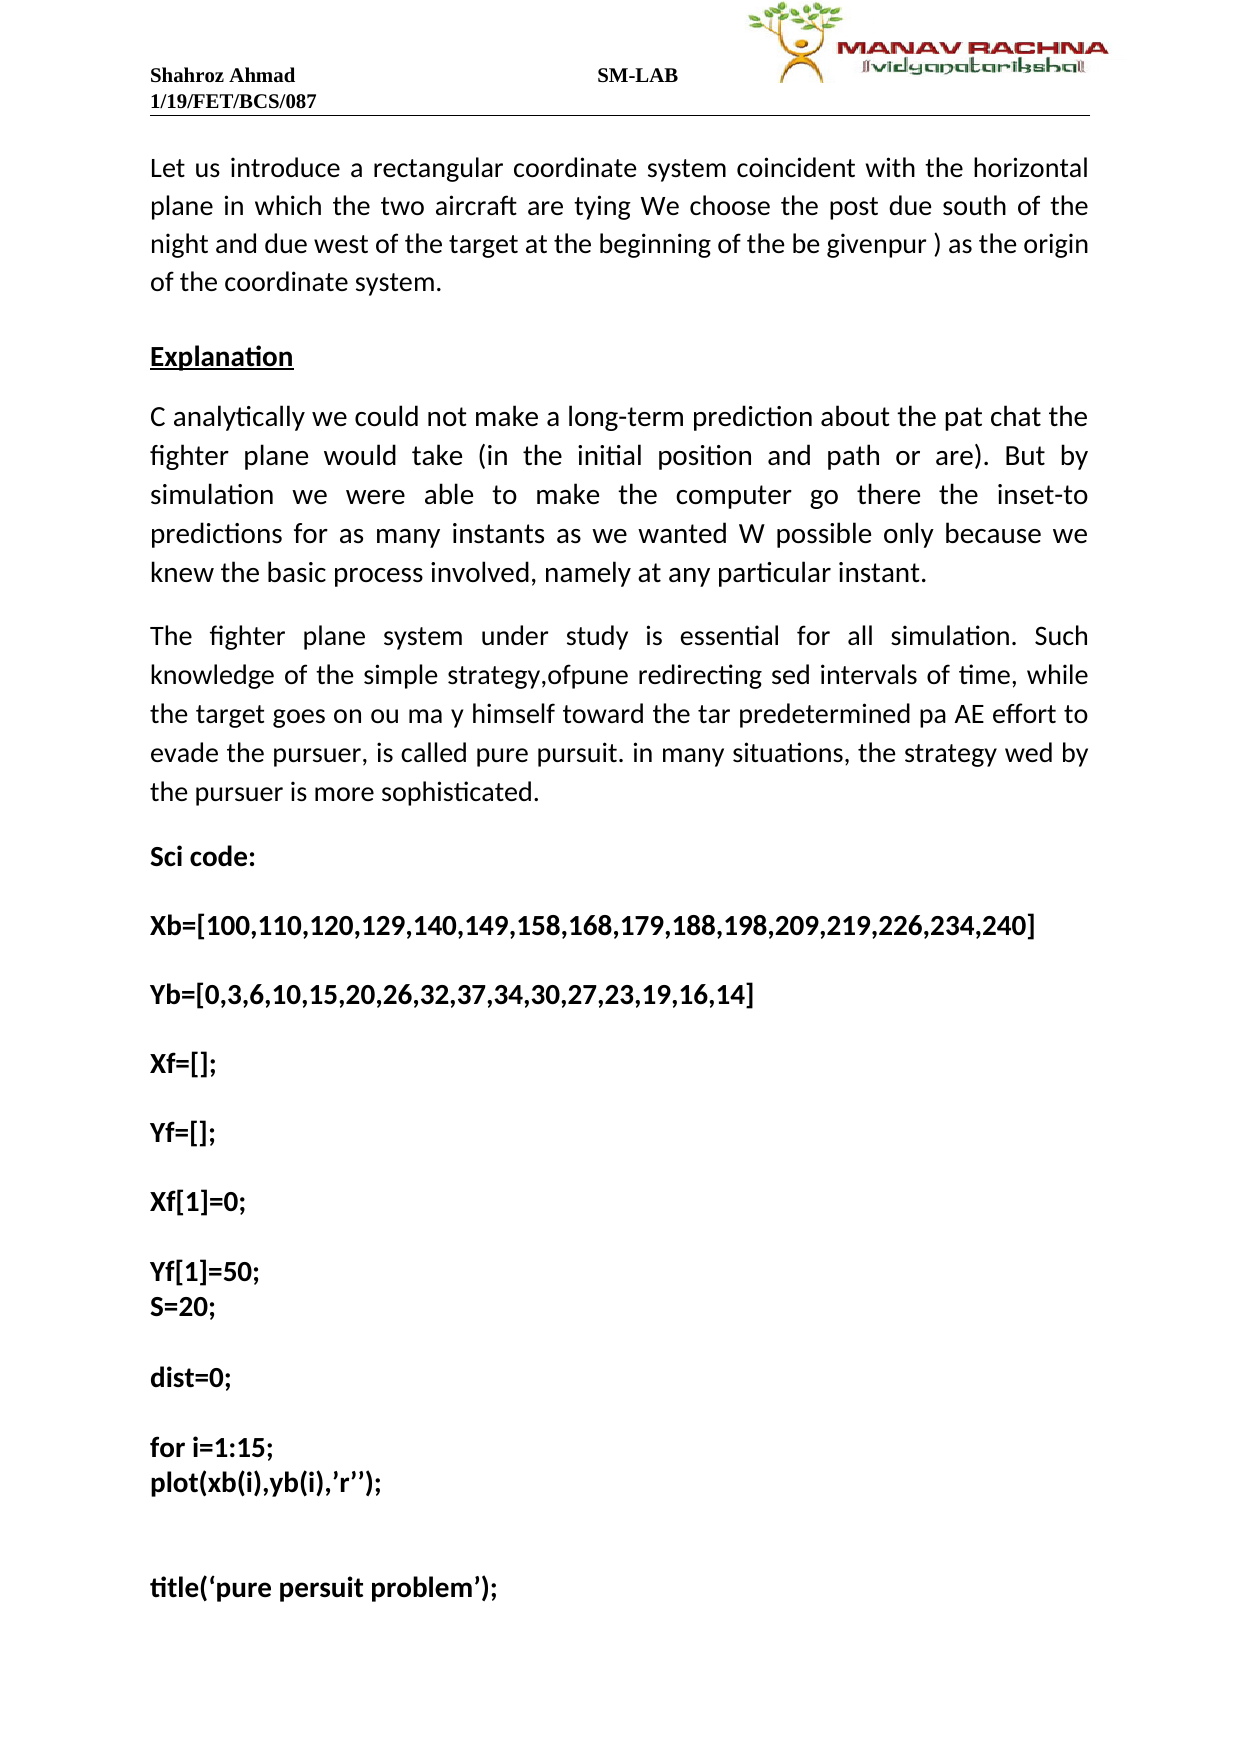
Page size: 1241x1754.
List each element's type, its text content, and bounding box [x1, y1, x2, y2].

text Yf=[]; [150, 1114, 1090, 1150]
text dist=0; [150, 1359, 1090, 1395]
text The fighter plane system under study is essential for all simulation. Such knowledge of the simple strategy,ofpune redirecting sed intervals of time, while the target goes on ou ma y himself toward the tar predetermined pa AE effort to evade the pursuer, is called pure pursuit. in many situations, the strategy wed by the pursuer is more sophisticated. [150, 618, 1090, 809]
text Explanation [150, 338, 1090, 374]
text Xf=[]; [150, 1045, 1090, 1081]
text Let us introduce a rectangular coordinate system coincident with the horizontal plane in which the two aircraft are tying We choose the post due south of the night and due west of the target at the beginning of the be givenpur ) as the origin of the coordinate system. [150, 150, 1090, 299]
text for i=1:15; [150, 1429, 1090, 1464]
text Yf[1]=50; [150, 1253, 1090, 1288]
text title(‘pure persuit problem’); [150, 1569, 1090, 1605]
text Yb=[0,3,6,10,15,20,26,32,37,34,30,27,23,19,16,14] [150, 976, 1090, 1012]
text Sci code: [150, 838, 1090, 873]
picture [744, 0, 1125, 83]
text S=20; [150, 1288, 1090, 1324]
text Xf[1]=0; [150, 1183, 1090, 1219]
text Xb=[100,110,120,129,140,149,158,168,179,188,198,209,219,226,234,240] [150, 907, 1090, 942]
text C analytically we could not make a long-term prediction about the pat chat the fighter plane would take (in the initial position and path or are). But by simulation we were able to make the computer go there the inset-to predictions for as many instants as we wanted W possible only because we knew the basic process involved, namely at any particular instant. [150, 398, 1090, 590]
text plot(xb(i),yb(i),’r’’); [150, 1464, 1090, 1500]
